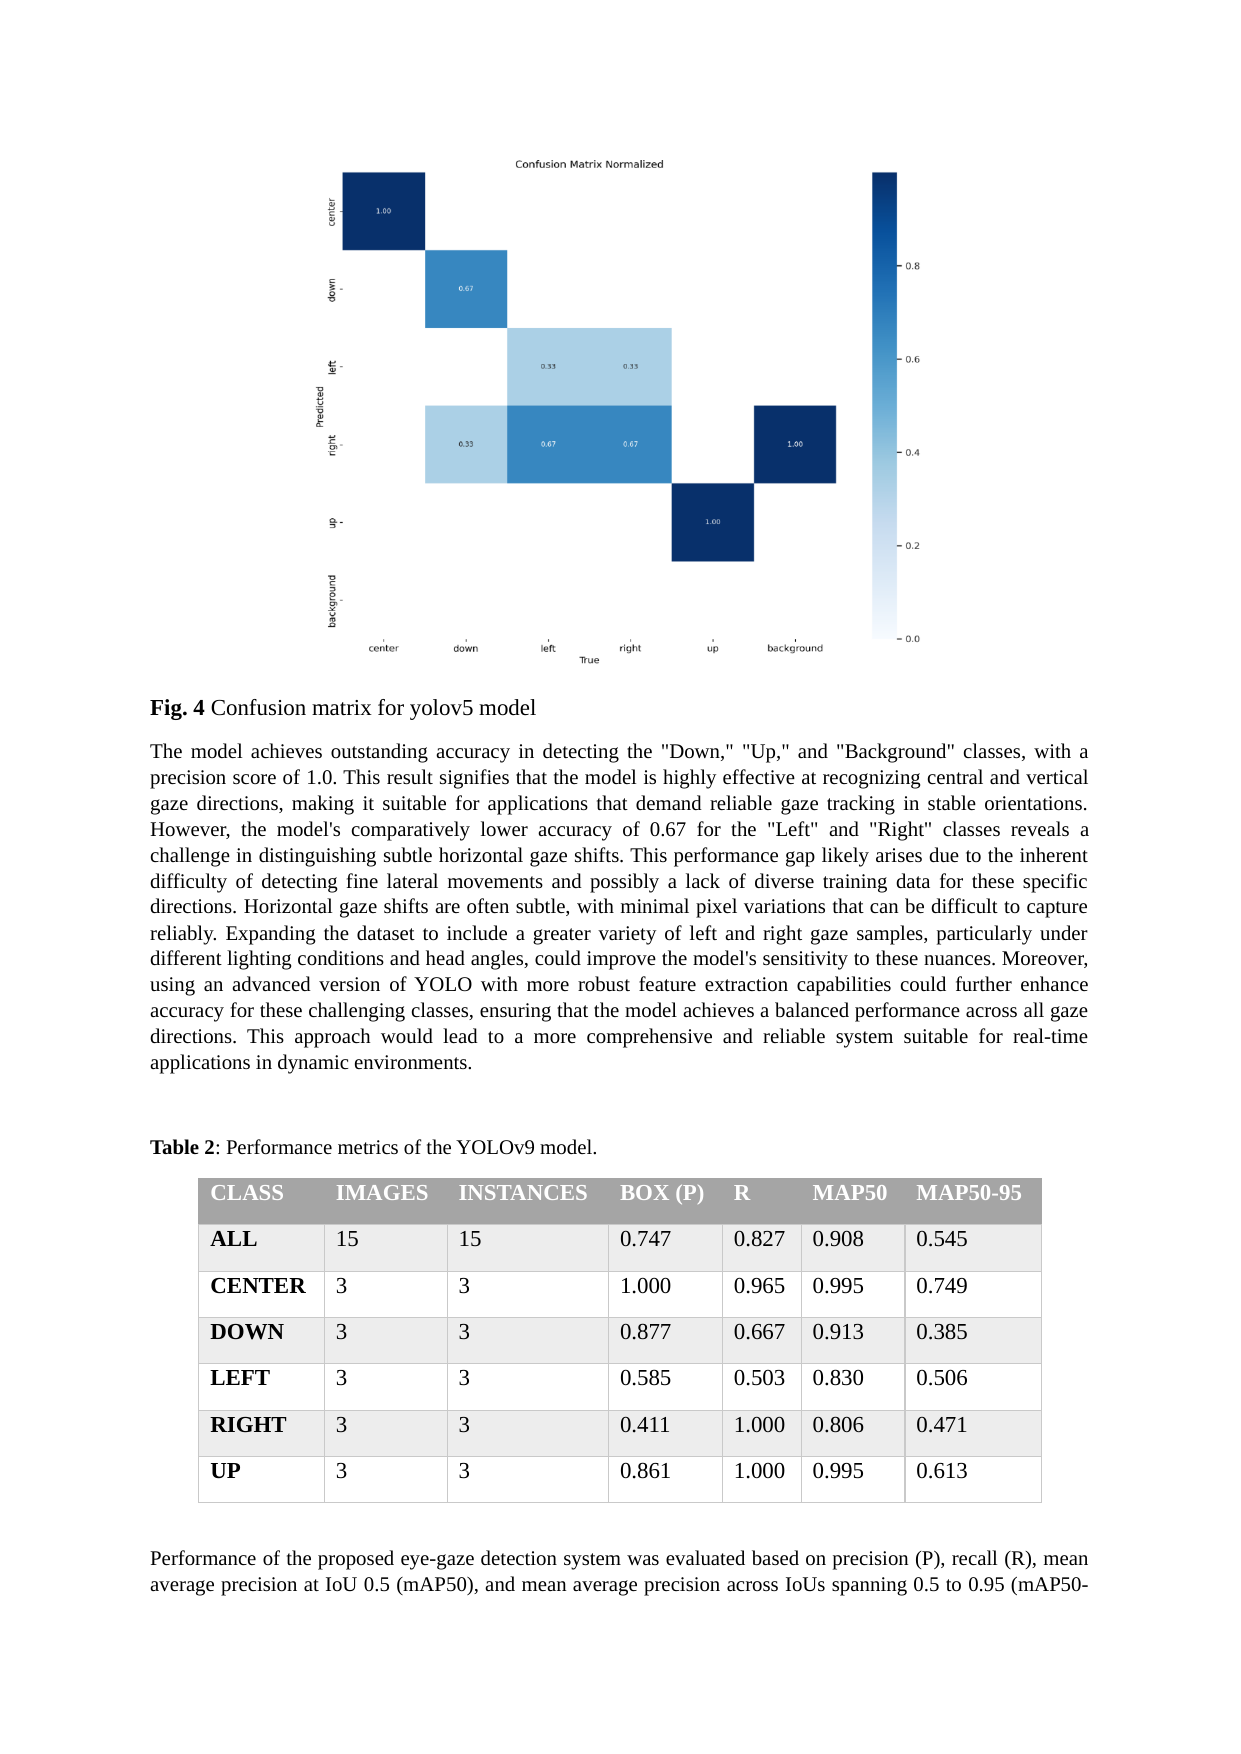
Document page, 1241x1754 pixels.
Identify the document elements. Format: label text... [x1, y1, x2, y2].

table_cell 0.965 [723, 1272, 801, 1317]
text Table 2: Performance metrics of the YOLOv9 model. [150, 1135, 1090, 1159]
table_cell DOWN [199, 1318, 324, 1363]
text Fig. 4 Confusion matrix for yolov5 model [150, 694, 1090, 720]
table_header INSTANCES [448, 1179, 608, 1224]
table_cell 3 [448, 1318, 608, 1363]
table_cell 0.545 [906, 1225, 1041, 1271]
table_cell 15 [325, 1225, 447, 1271]
table_cell 0.908 [802, 1225, 904, 1271]
table_cell 0.830 [802, 1364, 904, 1409]
table_cell LEFT [199, 1364, 324, 1409]
text The model achieves outstanding accuracy in detecting the "Down," "Up," and "Background" classes, with a precision score of 1.0. This result signifies that the model is highly effective at recognizing central and vertical gaze directions, making it suitable for applications that demand reliable gaze tracking in stable orientations. However, the model's comparatively lower accuracy of 0.67 for the "Left" and "Right" classes reveals a challenge in distinguishing subtle horizontal gaze shifts. This performance gap likely arises due to the inherent difficulty of detecting fine lateral movements and possibly a lack of diverse training data for these specific directions. Horizontal gaze shifts are often subtle, with minimal pixel variations that can be difficult to capture reliably. Expanding the dataset to include a greater variety of left and right gaze samples, particularly under different lighting conditions and head angles, could improve the model's sensitivity to these nuances. Moreover, using an advanced version of YOLO with more robust feature extraction capabilities could further enhance accuracy for these challenging classes, ensuring that the model achieves a balanced performance across all gaze directions. This approach would lead to a more comprehensive and reliable system suitable for real-time applications in dynamic environments. [150, 739, 1090, 1074]
table_header MAP50-95 [906, 1179, 1041, 1224]
table_cell RIGHT [199, 1411, 324, 1456]
table_cell ALL [199, 1225, 324, 1271]
picture [249, 150, 991, 675]
table_cell 3 [448, 1364, 608, 1409]
table_cell 3 [448, 1272, 608, 1317]
table_header BOX (P) [609, 1179, 722, 1224]
table_header IMAGES [325, 1179, 447, 1224]
table_cell 0.613 [906, 1457, 1041, 1502]
table_cell 0.506 [906, 1364, 1041, 1409]
table_cell 1.000 [723, 1411, 801, 1456]
table_cell 0.585 [609, 1364, 722, 1409]
table_header CLASS [199, 1179, 324, 1224]
table_cell 3 [325, 1457, 447, 1502]
table_cell 15 [448, 1225, 608, 1271]
table_cell 0.747 [609, 1225, 722, 1271]
table_cell 0.385 [906, 1318, 1041, 1363]
table_header MAP50 [802, 1179, 904, 1224]
table_cell 1.000 [609, 1272, 722, 1317]
table_cell UP [199, 1457, 324, 1502]
table_cell 1.000 [723, 1457, 801, 1502]
table_cell 0.503 [723, 1364, 801, 1409]
table_cell 3 [448, 1411, 608, 1456]
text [150, 1546, 1090, 1596]
table_cell CENTER [199, 1272, 324, 1317]
table_cell 3 [325, 1272, 447, 1317]
table_cell 0.471 [906, 1411, 1041, 1456]
table_cell 3 [325, 1364, 447, 1409]
table_cell 0.749 [906, 1272, 1041, 1317]
table_cell 3 [448, 1457, 608, 1502]
table_cell 0.806 [802, 1411, 904, 1456]
table_cell 0.667 [723, 1318, 801, 1363]
table_cell 0.877 [609, 1318, 722, 1363]
table_cell 0.861 [609, 1457, 722, 1502]
table_cell 3 [325, 1411, 447, 1456]
table_cell 3 [325, 1318, 447, 1363]
table_cell 0.995 [802, 1457, 904, 1502]
table_cell 0.411 [609, 1411, 722, 1456]
table_header R [723, 1179, 801, 1224]
table_cell 0.995 [802, 1272, 904, 1317]
table_cell 0.827 [723, 1225, 801, 1271]
table_cell 0.913 [802, 1318, 904, 1363]
